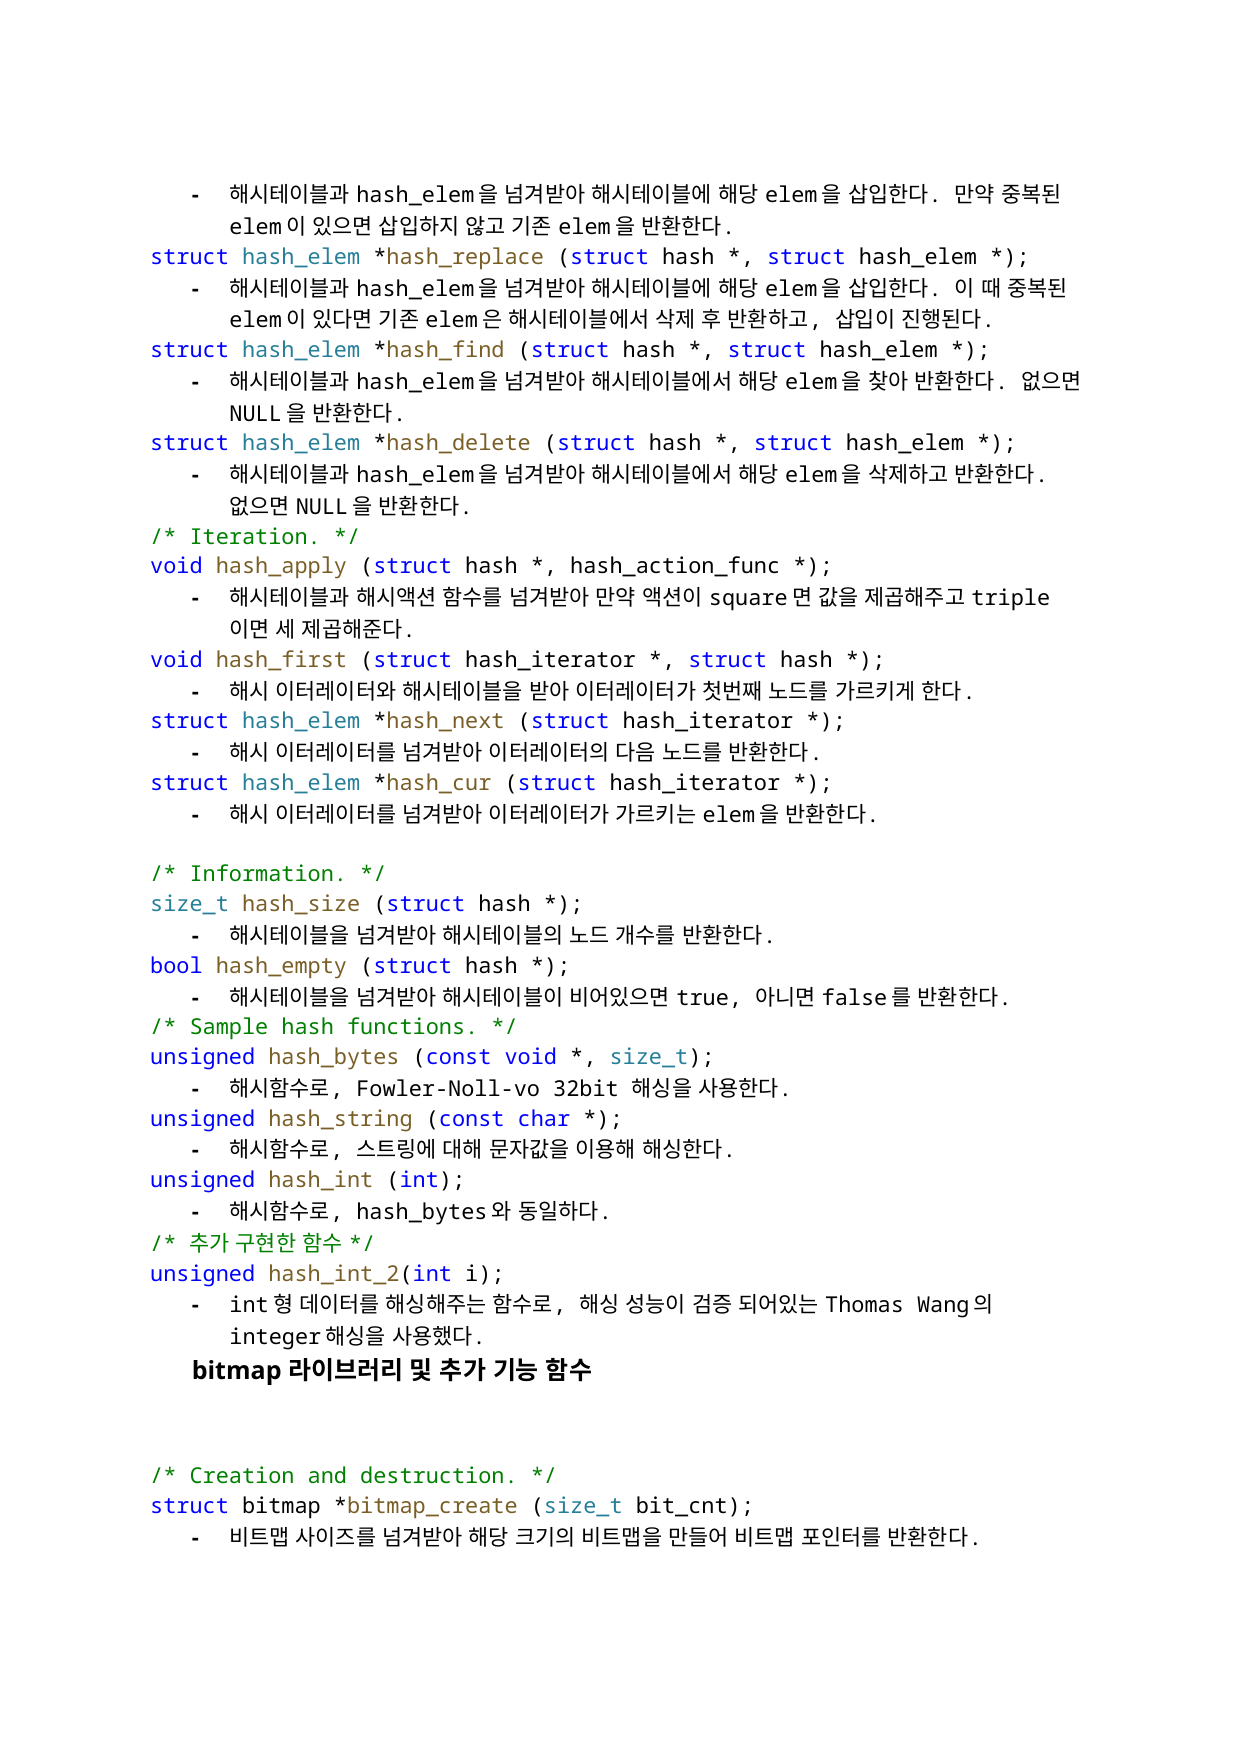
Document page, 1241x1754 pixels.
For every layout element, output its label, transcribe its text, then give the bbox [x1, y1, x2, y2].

text unsigned hash_int_2(int i); [150, 1257, 1090, 1287]
list 해시테이블과 hash_elem을 넘겨받아 해시테이블에서 해당 elem을 찾아 반환한다. 없으면 NULL을 반환한다. [192, 364, 1090, 427]
text struct hash_elem *hash_replace (struct hash *, struct hash_elem *); [150, 241, 1090, 271]
list 해시 이터레이터와 해시테이블을 받아 이터레이터가 첫번째 노드를 가르키게 한다. [192, 674, 1090, 705]
text /* Information. */ [150, 858, 1090, 888]
text /* Sample hash functions. */ [150, 1011, 1090, 1041]
text size_t hash_size (struct hash *); [150, 888, 1090, 918]
text /* 추가 구현한 함수 */ [150, 1226, 1090, 1257]
text void hash_first (struct hash_iterator *, struct hash *); [150, 644, 1090, 674]
text unsigned hash_bytes (const void *, size_t); [150, 1041, 1090, 1071]
list 해시함수로, Fowler-Noll-vo 32bit 해싱을 사용한다. [192, 1071, 1090, 1103]
list 해시 이터레이터를 넘겨받아 이터레이터의 다음 노드를 반환한다. [192, 735, 1090, 767]
list 해시테이블과 hash_elem을 넘겨받아 해시테이블에 해당 elem을 삽입한다. 만약 중복된 elem이 있으면 삽입하지 않고 기존 elem을 반환한다. [192, 177, 1090, 241]
text bool hash_empty (struct hash *); [150, 950, 1090, 979]
text unsigned hash_int (int); [150, 1164, 1090, 1194]
list 해시테이블과 hash_elem을 넘겨받아 해시테이블에 해당 elem을 삽입한다. 이 때 중복된 elem이 있다면 기존 elem은 해시테이블에서 삭제 후 반환하고, 삽입이 진행된다. [192, 271, 1090, 334]
text unsigned hash_string (const char *); [150, 1103, 1090, 1132]
list 해시테이블을 넘겨받아 해시테이블의 노드 개수를 반환한다. [192, 918, 1090, 950]
list 해시테이블과 해시액션 함수를 넘겨받아 만약 액션이 square면 값을 제곱해주고 triple이면 세 제곱해준다. [192, 580, 1090, 644]
text struct hash_elem *hash_find (struct hash *, struct hash_elem *); [150, 334, 1090, 364]
text struct bitmap *bitmap_create (size_t bit_cnt); [150, 1490, 1090, 1519]
list 해시함수로, 스트링에 대해 문자값을 이용해 해싱한다. [192, 1132, 1090, 1164]
list int형 데이터를 해싱해주는 함수로, 해싱 성능이 검증 되어있는 Thomas Wang의 integer해싱을 사용했다. [192, 1287, 1090, 1351]
list 해시함수로, hash_bytes와 동일하다. [192, 1194, 1090, 1226]
text bitmap 라이브러리 및 추가 기능 함수 [192, 1351, 1090, 1387]
list 해시테이블과 hash_elem을 넘겨받아 해시테이블에서 해당 elem을 삭제하고 반환한다. 없으면 NULL을 반환한다. [192, 457, 1090, 521]
list 해시테이블을 넘겨받아 해시테이블이 비어있으면 true, 아니면 false를 반환한다. [192, 979, 1090, 1011]
text struct hash_elem *hash_next (struct hash_iterator *); [150, 705, 1090, 735]
text struct hash_elem *hash_delete (struct hash *, struct hash_elem *); [150, 427, 1090, 457]
text void hash_apply (struct hash *, hash_action_func *); [150, 551, 1090, 580]
text /* Iteration. */ [150, 521, 1090, 551]
list 해시 이터레이터를 넘겨받아 이터레이터가 가르키는 elem을 반환한다. [192, 797, 1090, 828]
text struct hash_elem *hash_cur (struct hash_iterator *); [150, 767, 1090, 797]
list 비트맵 사이즈를 넘겨받아 해당 크기의 비트맵을 만들어 비트맵 포인터를 반환한다. [192, 1519, 1090, 1551]
text /* Creation and destruction. */ [150, 1460, 1090, 1490]
